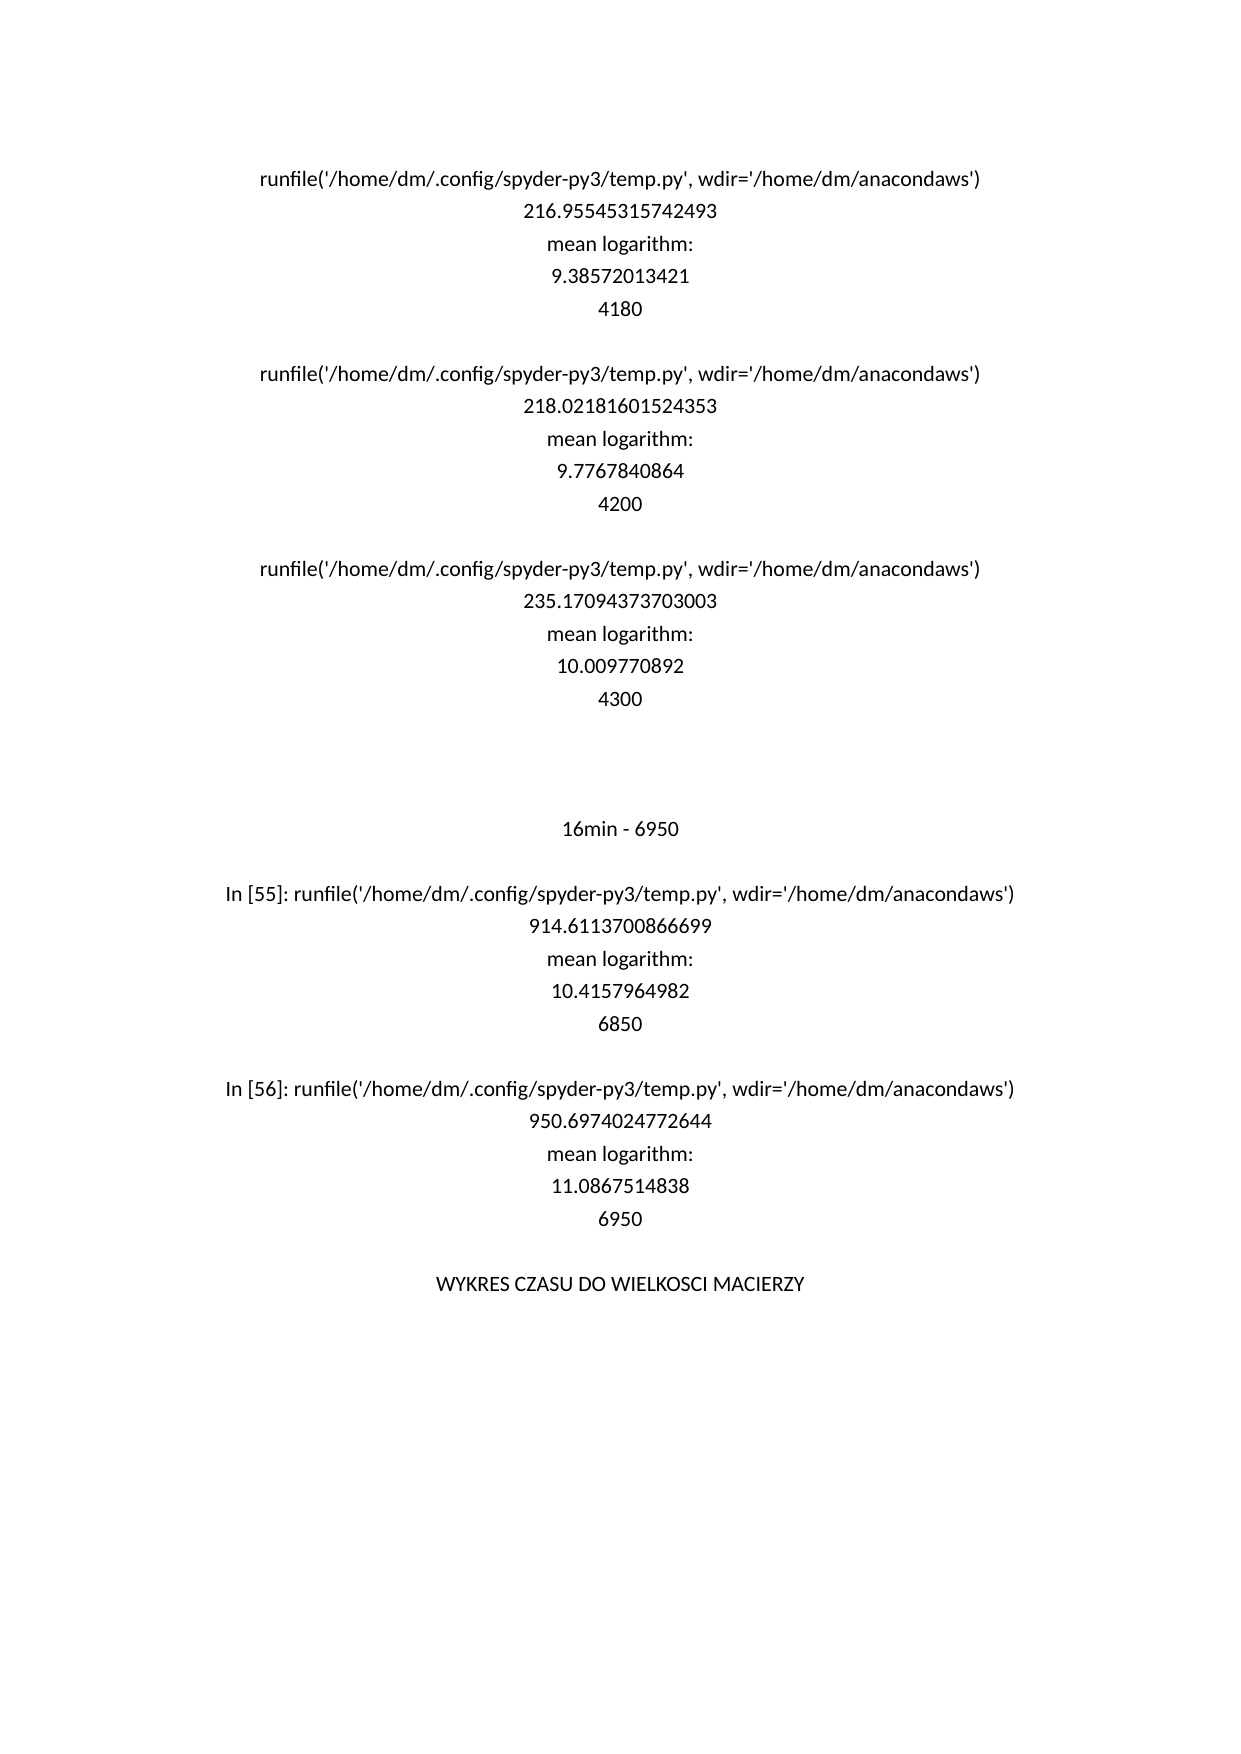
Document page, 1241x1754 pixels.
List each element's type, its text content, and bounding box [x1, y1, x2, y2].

text 218.02181601524353 [187, 389, 1053, 422]
text 9.38572013421 [187, 259, 1053, 292]
text 6850 [187, 1007, 1053, 1039]
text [187, 162, 1053, 194]
text 4300 [187, 682, 1053, 714]
text 16min - 6950 [187, 812, 1053, 844]
text mean logarithm: [187, 942, 1053, 974]
text mean logarithm: [187, 1137, 1053, 1169]
text 10.4157964982 [187, 974, 1053, 1007]
text 6950 [187, 1202, 1053, 1234]
text 4180 [187, 292, 1053, 324]
text 914.6113700866699 [187, 909, 1053, 942]
text 235.17094373703003 [187, 584, 1053, 617]
text 10.009770892 [187, 649, 1053, 682]
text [187, 357, 1053, 389]
text 216.95545315742493 [187, 194, 1053, 227]
text 950.6974024772644 [187, 1104, 1053, 1137]
text mean logarithm: [187, 227, 1053, 259]
text WYKRES CZASU DO WIELKOSCI MACIERZY [187, 1267, 1053, 1299]
text runfile('/home/dm/.config/spyder-py3/temp.py', wdir='/home/dm/anacondaws') [187, 552, 1053, 584]
text mean logarithm: [187, 422, 1053, 454]
text 9.7767840864 [187, 454, 1053, 487]
text 4200 [187, 487, 1053, 519]
text mean logarithm: [187, 617, 1053, 649]
text In [55]: runfile('/home/dm/.config/spyder-py3/temp.py', wdir='/home/dm/anacondaws') [187, 877, 1053, 909]
text 11.0867514838 [187, 1169, 1053, 1202]
text In [56]: runfile('/home/dm/.config/spyder-py3/temp.py', wdir='/home/dm/anacondaws') [187, 1072, 1053, 1104]
